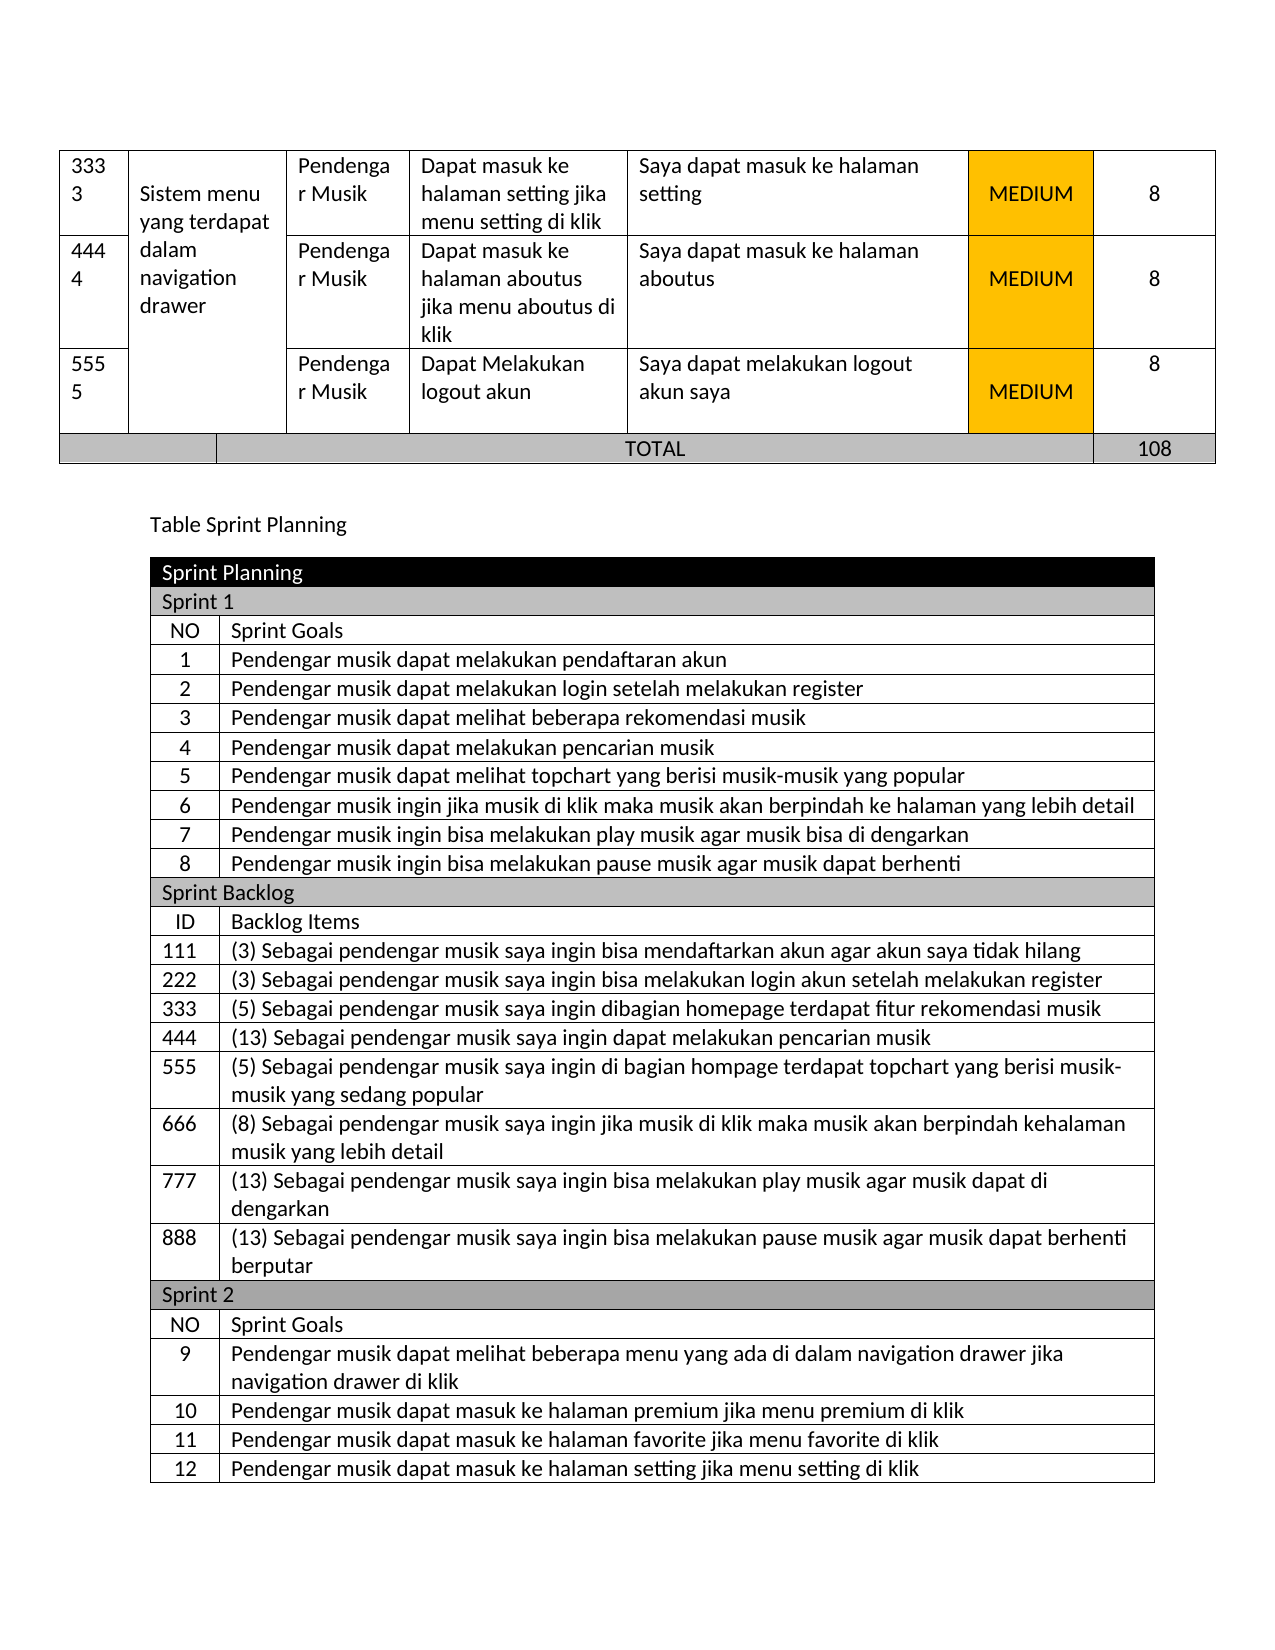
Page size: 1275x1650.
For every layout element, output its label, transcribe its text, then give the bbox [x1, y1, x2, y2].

table_cell (5) Sebagai pendengar musik saya ingin di bagian hompage terdapat topchart yang berisi musik-musik yang sedang popular [220, 1052, 1154, 1108]
table_cell Saya dapat masuk ke halaman setting [628, 151, 968, 235]
table_cell Backlog Items [220, 907, 1154, 935]
table_cell Pendengar Musik [287, 151, 409, 235]
table_cell Dapat masuk ke halaman aboutus jika menu aboutus di klik [410, 236, 627, 348]
table_cell Saya dapat melakukan logout akun saya [628, 349, 968, 433]
table_cell Sprint Goals [220, 616, 1154, 644]
table_cell Pendengar musik dapat melakukan pendaftaran akun [220, 645, 1154, 673]
table_cell 666 [151, 1109, 219, 1165]
table_cell 5555 [60, 349, 128, 433]
table_cell Pendengar musik dapat melihat topchart yang berisi musik-musik yang popular [220, 762, 1154, 790]
table_cell Sprint 1 [151, 587, 1154, 615]
table_cell Saya dapat masuk ke halaman aboutus [628, 236, 968, 348]
table_cell 11 [151, 1425, 219, 1453]
table_cell 444 [151, 1023, 219, 1051]
table_cell (3) Sebagai pendengar musik saya ingin bisa mendaftarkan akun agar akun saya tidak hilang [220, 936, 1154, 964]
table_cell Sprint Backlog [151, 878, 1154, 906]
table_cell 555 [151, 1052, 219, 1108]
table_cell 10 [151, 1396, 219, 1424]
table_cell Pendengar musik dapat masuk ke halaman favorite jika menu favorite di klik [220, 1425, 1154, 1453]
table_cell 8 [1094, 236, 1215, 348]
table_cell 2 [151, 675, 219, 702]
table_cell Dapat masuk ke halaman setting jika menu setting di klik [410, 151, 627, 235]
table_cell Pendengar musik dapat melihat beberapa menu yang ada di dalam navigation drawer jika navigation drawer di klik [220, 1339, 1154, 1395]
table_cell 4 [151, 733, 219, 761]
table_cell 3 [151, 704, 219, 732]
table_cell (3) Sebagai pendengar musik saya ingin bisa melakukan login akun setelah melakukan register [220, 965, 1154, 993]
table_cell Sprint 2 [151, 1281, 1154, 1309]
text Table Sprint Planning [150, 510, 1125, 538]
table_cell 8 [1094, 151, 1215, 235]
table_cell Pendengar musik ingin jika musik di klik maka musik akan berpindah ke halaman yang lebih detail [220, 791, 1154, 819]
table_cell 3333 [60, 151, 128, 235]
table_cell (13) Sebagai pendengar musik saya ingin dapat melakukan pencarian musik [220, 1023, 1154, 1051]
table_cell 777 [151, 1166, 219, 1222]
table_cell Pendengar Musik [287, 349, 409, 433]
table_cell 8 [1094, 349, 1215, 433]
table_cell [60, 434, 216, 462]
table_cell 7 [151, 820, 219, 848]
table_cell 12 [151, 1454, 219, 1482]
table_cell (13) Sebagai pendengar musik saya ingin bisa melakukan pause musik agar musik dapat berhenti berputar [220, 1224, 1154, 1279]
table_cell Pendengar musik dapat masuk ke halaman setting jika menu setting di klik [220, 1454, 1154, 1482]
table_cell MEDIUM [969, 236, 1093, 348]
table_cell (8) Sebagai pendengar musik saya ingin jika musik di klik maka musik akan berpindah kehalaman musik yang lebih detail [220, 1109, 1154, 1165]
table_cell NO [151, 1310, 219, 1338]
table_cell Pendengar musik ingin bisa melakukan pause musik agar musik dapat berhenti [220, 849, 1154, 877]
table_cell 111 [151, 936, 219, 964]
table_cell 888 [151, 1224, 219, 1279]
table_cell MEDIUM [969, 151, 1093, 235]
table_cell TOTAL [217, 434, 1093, 462]
table_cell Pendengar musik dapat melakukan pencarian musik [220, 733, 1154, 761]
table_cell 6 [151, 791, 219, 819]
table_cell Dapat Melakukan logout akun [410, 349, 627, 433]
table_cell Pendengar musik dapat melihat beberapa rekomendasi musik [220, 704, 1154, 732]
table_cell MEDIUM [969, 349, 1093, 433]
table_header Sprint Planning [151, 558, 1154, 586]
table_cell Pendengar musik ingin bisa melakukan play musik agar musik bisa di dengarkan [220, 820, 1154, 848]
table_cell 9 [151, 1339, 219, 1395]
table_cell (5) Sebagai pendengar musik saya ingin dibagian homepage terdapat fitur rekomendasi musik [220, 994, 1154, 1022]
table_cell NO [151, 616, 219, 644]
table_cell 108 [1094, 434, 1215, 462]
table_cell Sistem menu yang terdapat dalam navigation drawer [129, 151, 286, 433]
table_cell 4444 [60, 236, 128, 348]
table_cell 8 [151, 849, 219, 877]
table_cell ID [151, 907, 219, 935]
table_cell 222 [151, 965, 219, 993]
table_cell Pendengar musik dapat masuk ke halaman premium jika menu premium di klik [220, 1396, 1154, 1424]
table_cell (13) Sebagai pendengar musik saya ingin bisa melakukan play musik agar musik dapat di dengarkan [220, 1166, 1154, 1222]
table_cell 333 [151, 994, 219, 1022]
table_cell Sprint Goals [220, 1310, 1154, 1338]
table_cell Pendengar musik dapat melakukan login setelah melakukan register [220, 675, 1154, 702]
table_cell Pendengar Musik [287, 236, 409, 348]
table_cell 5 [151, 762, 219, 790]
table_cell 1 [151, 645, 219, 673]
